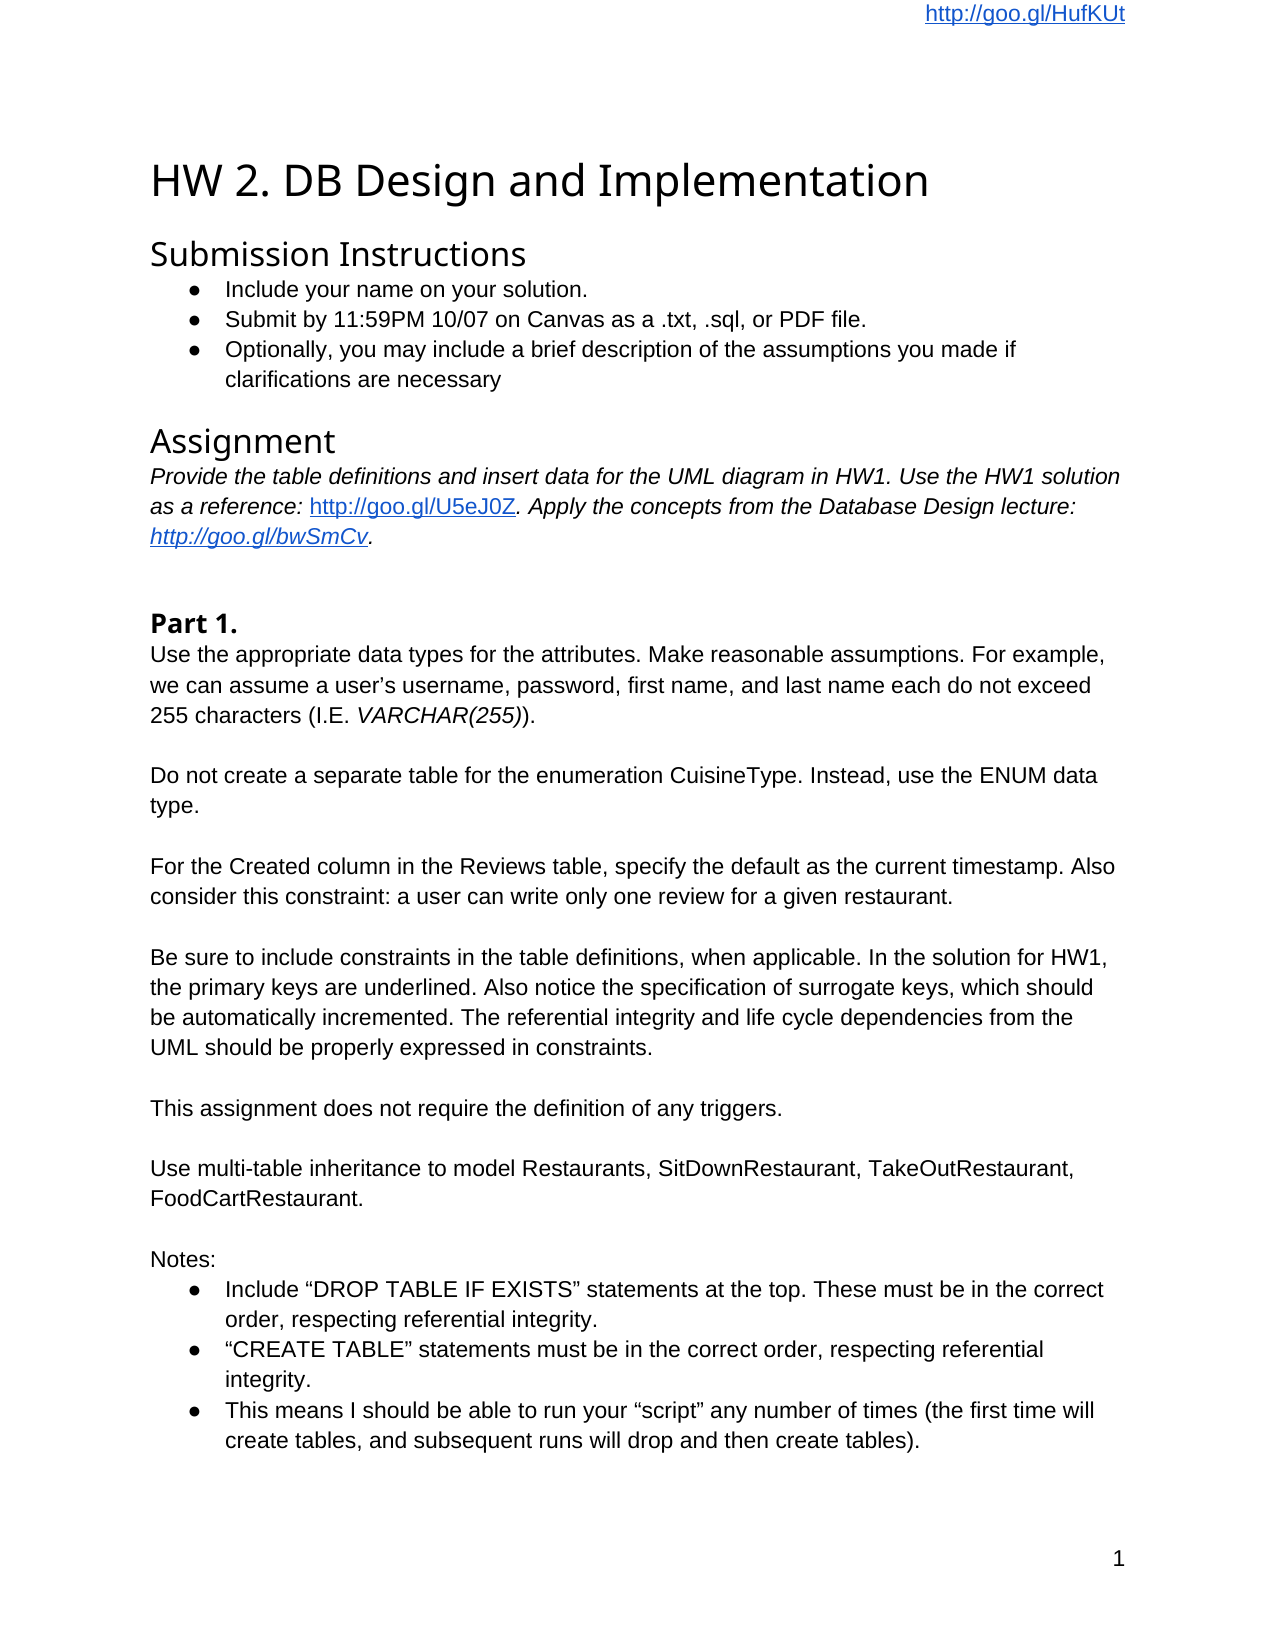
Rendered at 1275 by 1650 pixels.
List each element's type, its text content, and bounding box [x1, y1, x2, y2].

text Do not create a separate table for the enumeration CuisineType. Instead, use the ENUM data type. [150, 762, 1125, 819]
text Notes: [150, 1246, 1125, 1272]
text Use multi-table inheritance to model Restaurants, SitDownRestaurant, TakeOutRestaurant, FoodCartRestaurant. [150, 1155, 1125, 1212]
text For the Created column in the Reviews table, specify the default as the current timestamp. Also consider this constraint: a user can write only one review for a given restaurant. [150, 853, 1125, 909]
list Optionally, you may include a brief description of the assumptions you made if clarifications are necessary [187, 336, 1125, 393]
list This means I should be able to run your “script” any number of times (the first time will create tables, and subsequent runs will drop and then create tables). [187, 1397, 1125, 1453]
title HW 2. DB Design and Implementation [150, 150, 1125, 209]
text Be sure to include constraints in the table definitions, when applicable. In the solution for HW1, the primary keys are underlined. Also notice the specification of surrogate keys, which should be automatically incremented. The referential integrity and life cycle dependencies from the UML should be properly expressed in constraints. [150, 943, 1125, 1061]
text This assignment does not require the definition of any triggers. [150, 1094, 1125, 1121]
list Include your name on your solution. [187, 276, 1125, 302]
list Submit by 11:59PM 10/07 on Canvas as a .txt, .sql, or PDF file. [187, 306, 1125, 332]
text Use the appropriate data types for the attributes. Make reasonable assumptions. For example, we can assume a user’s username, password, first name, and last name each do not exceed 255 characters (I.E. VARCHAR(255)). [150, 641, 1125, 728]
subtitle Assignment [150, 417, 1125, 463]
list “CREATE TABLE” statements must be in the correct order, respecting referential integrity. [187, 1336, 1125, 1393]
subtitle Submission Instructions [150, 230, 1125, 276]
subtitle Part 1. [150, 604, 1125, 641]
list Include “DROP TABLE IF EXISTS” statements at the top. These must be in the correct order, respecting referential integrity. [187, 1276, 1125, 1332]
text Provide the table definitions and insert data for the UML diagram in HW1. Use the HW1 solution as a reference: http://goo.gl/U5eJ0Z. Apply the concepts from the Database Design lecture: http://goo.gl/bwSmCv. [150, 463, 1125, 550]
